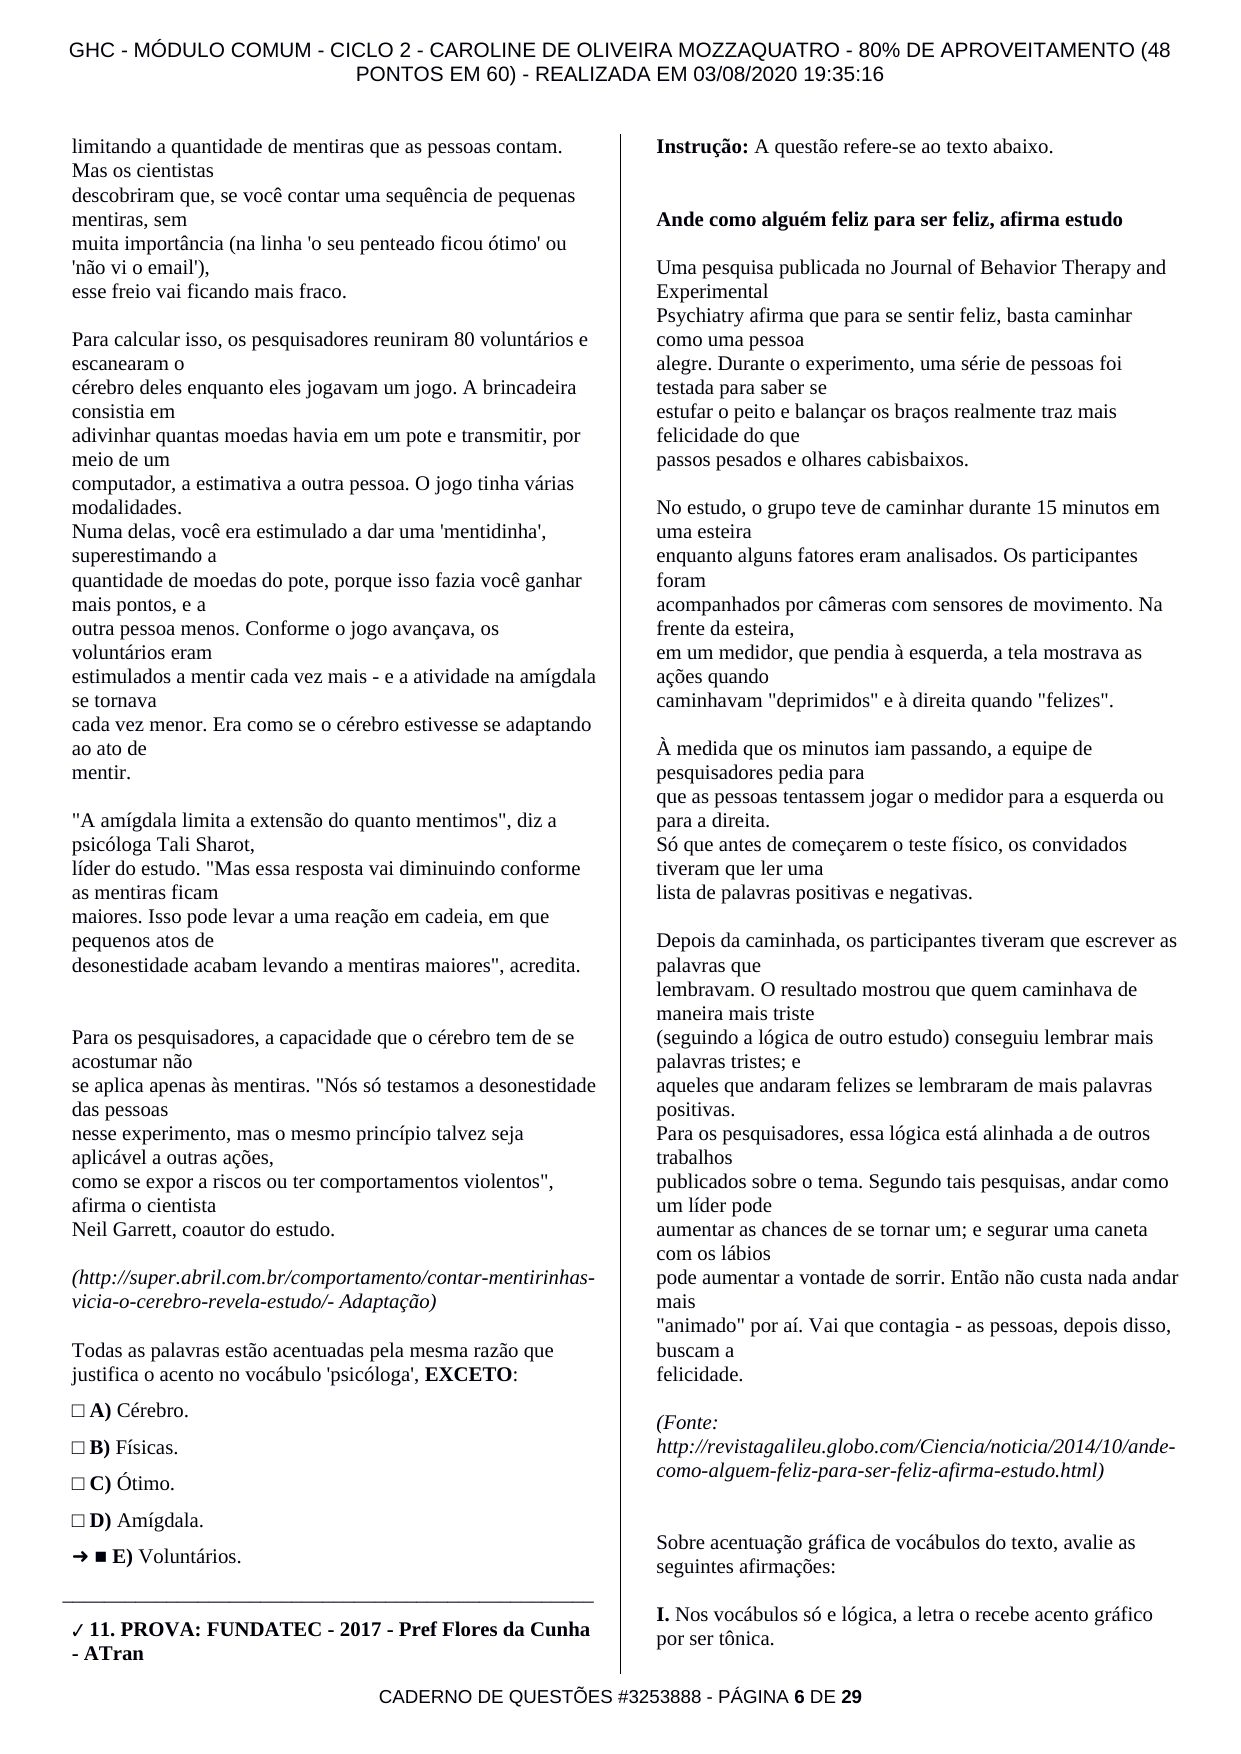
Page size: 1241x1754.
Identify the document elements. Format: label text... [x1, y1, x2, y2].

text □ C) Ótimo. [72, 1471, 596, 1495]
text □ D) Amígdala. [72, 1508, 596, 1532]
text ➜ ■ E) Voluntários. [72, 1544, 596, 1568]
text ___________________________________________________ [59, 1580, 596, 1604]
text □ B) Físicas. [72, 1435, 596, 1459]
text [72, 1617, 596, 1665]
text □ A) Cérebro. [72, 1398, 596, 1422]
